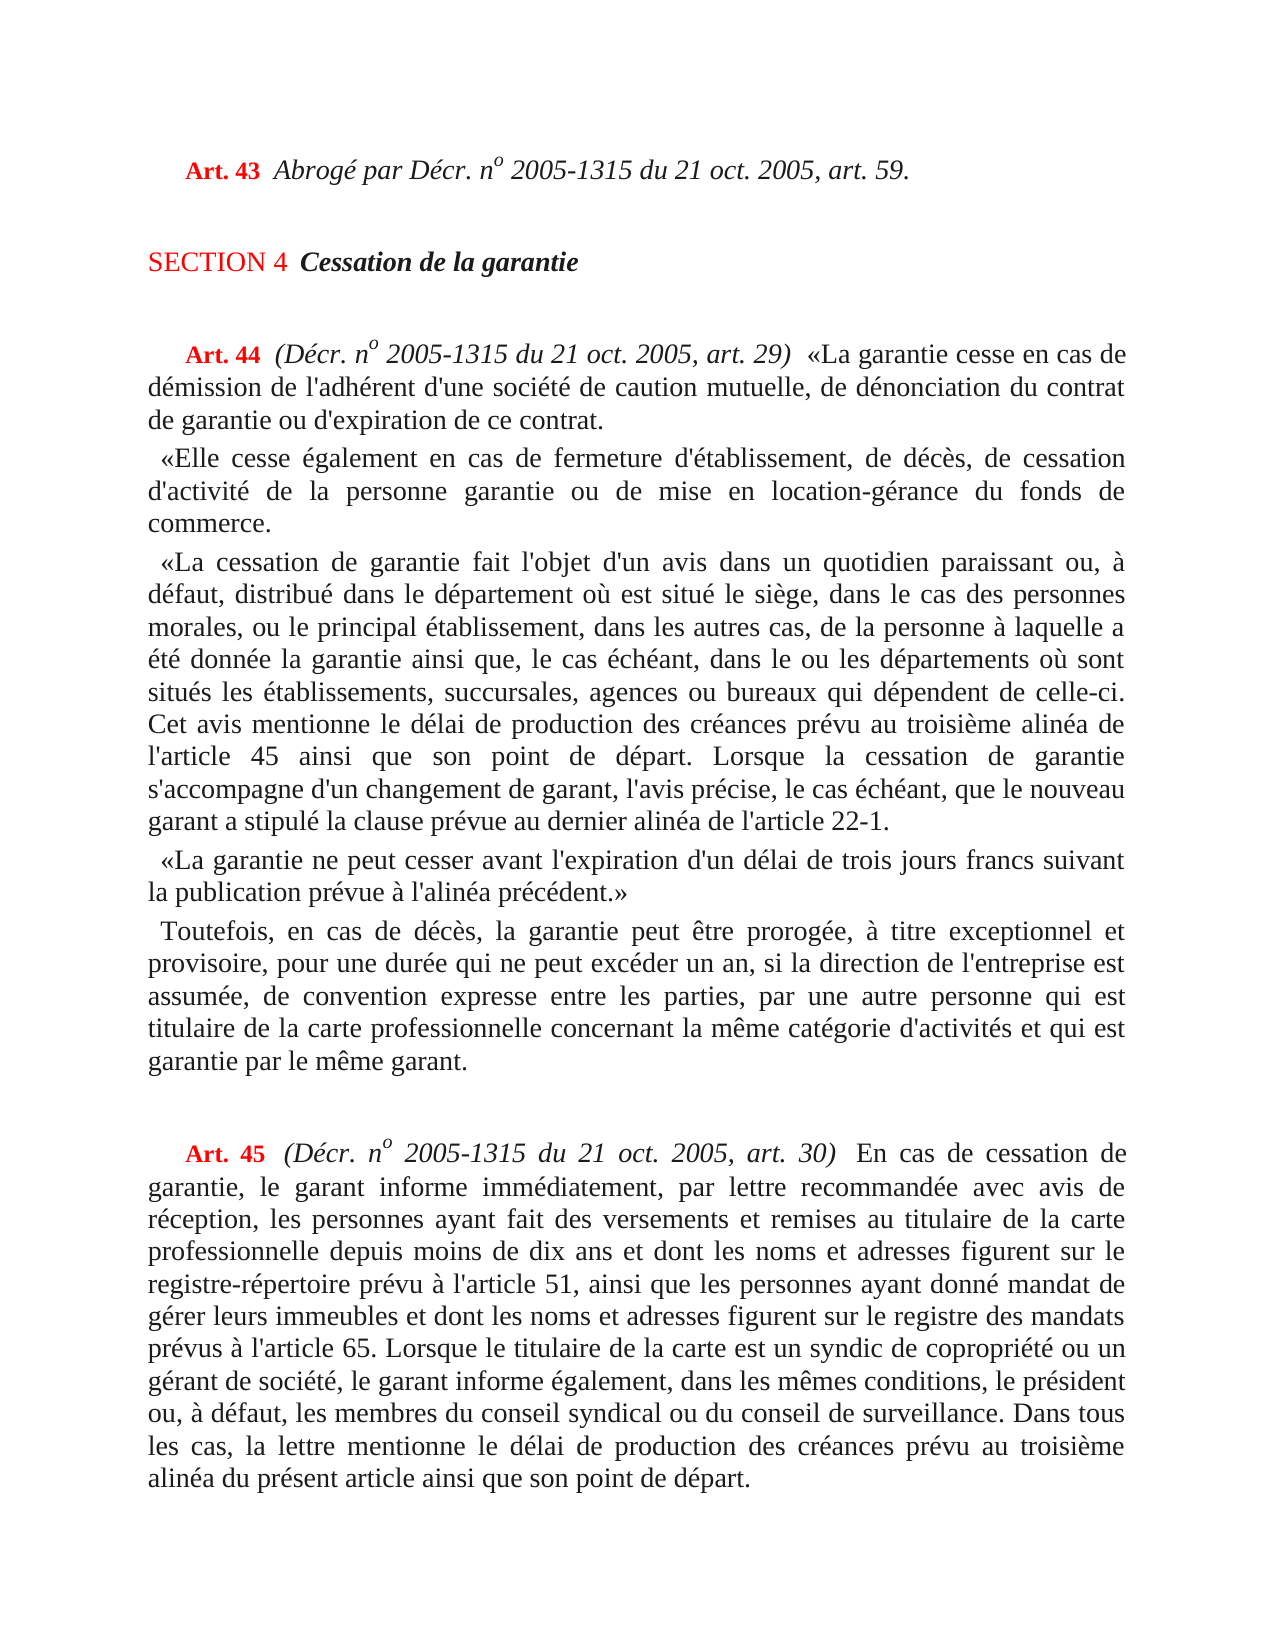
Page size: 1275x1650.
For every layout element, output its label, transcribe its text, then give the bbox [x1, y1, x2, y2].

text SECTION 4 Cessation de la garantie [148, 216, 1127, 306]
text «La garantie ne peut cesser avant l'expiration d'un délai de trois jours francs suivant la publication prévue à l'alinéa précédent.» [148, 843, 1127, 908]
text Art. 43 Abrogé par Décr. no 2005-1315 du 21 oct. 2005, art. 59. [148, 148, 1127, 187]
text Art. 45 (Décr. no 2005-1315 du 21 oct. 2005, art. 30) En cas de cessation de garantie, le garant informe immédiatement, par lettre recommandée avec avis de réception, les personnes ayant fait des versements et remises au titulaire de la carte professionnelle depuis moins de dix ans et dont les noms et adresses figurent sur le registre-répertoire prévu à l'article 51, ainsi que les personnes ayant donné mandat de gérer leurs immeubles et dont les noms et adresses figurent sur le registre des mandats prévus à l'article 65. Lorsque le titulaire de la carte est un syndic de copropriété ou un gérant de société, le garant informe également, dans les mêmes conditions, le président ou, à défaut, les membres du conseil syndical ou du conseil de surveillance. Dans tous les cas, la lettre mentionne le délai de production des créances prévu au troisième alinéa du présent article ainsi que son point de départ. [148, 1130, 1127, 1493]
text Art. 44 (Décr. no 2005-1315 du 21 oct. 2005, art. 29) «La garantie cesse en cas de démission de l'adhérent d'une société de caution mutuelle, de dénonciation du contrat de garantie ou d'expiration de ce contrat. [148, 331, 1127, 435]
text Toutefois, en cas de décès, la garantie peut être prorogée, à titre exceptionnel et provisoire, pour une durée qui ne peut excéder un an, si la direction de l'entreprise est assumée, de convention expresse entre les parties, par une autre personne qui est titulaire de la carte professionnelle concernant la même catégorie d'activités et qui est garantie par le même garant. [148, 914, 1127, 1076]
text «Elle cesse également en cas de fermeture d'établissement, de décès, de cessation d'activité de la personne garantie ou de mise en location-gérance du fonds de commerce. [148, 442, 1127, 539]
text «La cessation de garantie fait l'objet d'un avis dans un quotidien paraissant ou, à défaut, distribué dans le département où est situé le siège, dans le cas des personnes morales, ou le principal établissement, dans les autres cas, de la personne à laquelle a été donnée la garantie ainsi que, le cas échéant, dans le ou les départements où sont situés les établissements, succursales, agences ou bureaux qui dépendent de celle-ci. Cet avis mentionne le délai de production des créances prévu au troisième alinéa de l'article 45 ainsi que son point de départ. Lorsque la cessation de garantie s'accompagne d'un changement de garant, l'avis précise, le cas échéant, que le nouveau garant a stipulé la clause prévue au dernier alinéa de l'article 22-1. [148, 545, 1127, 837]
